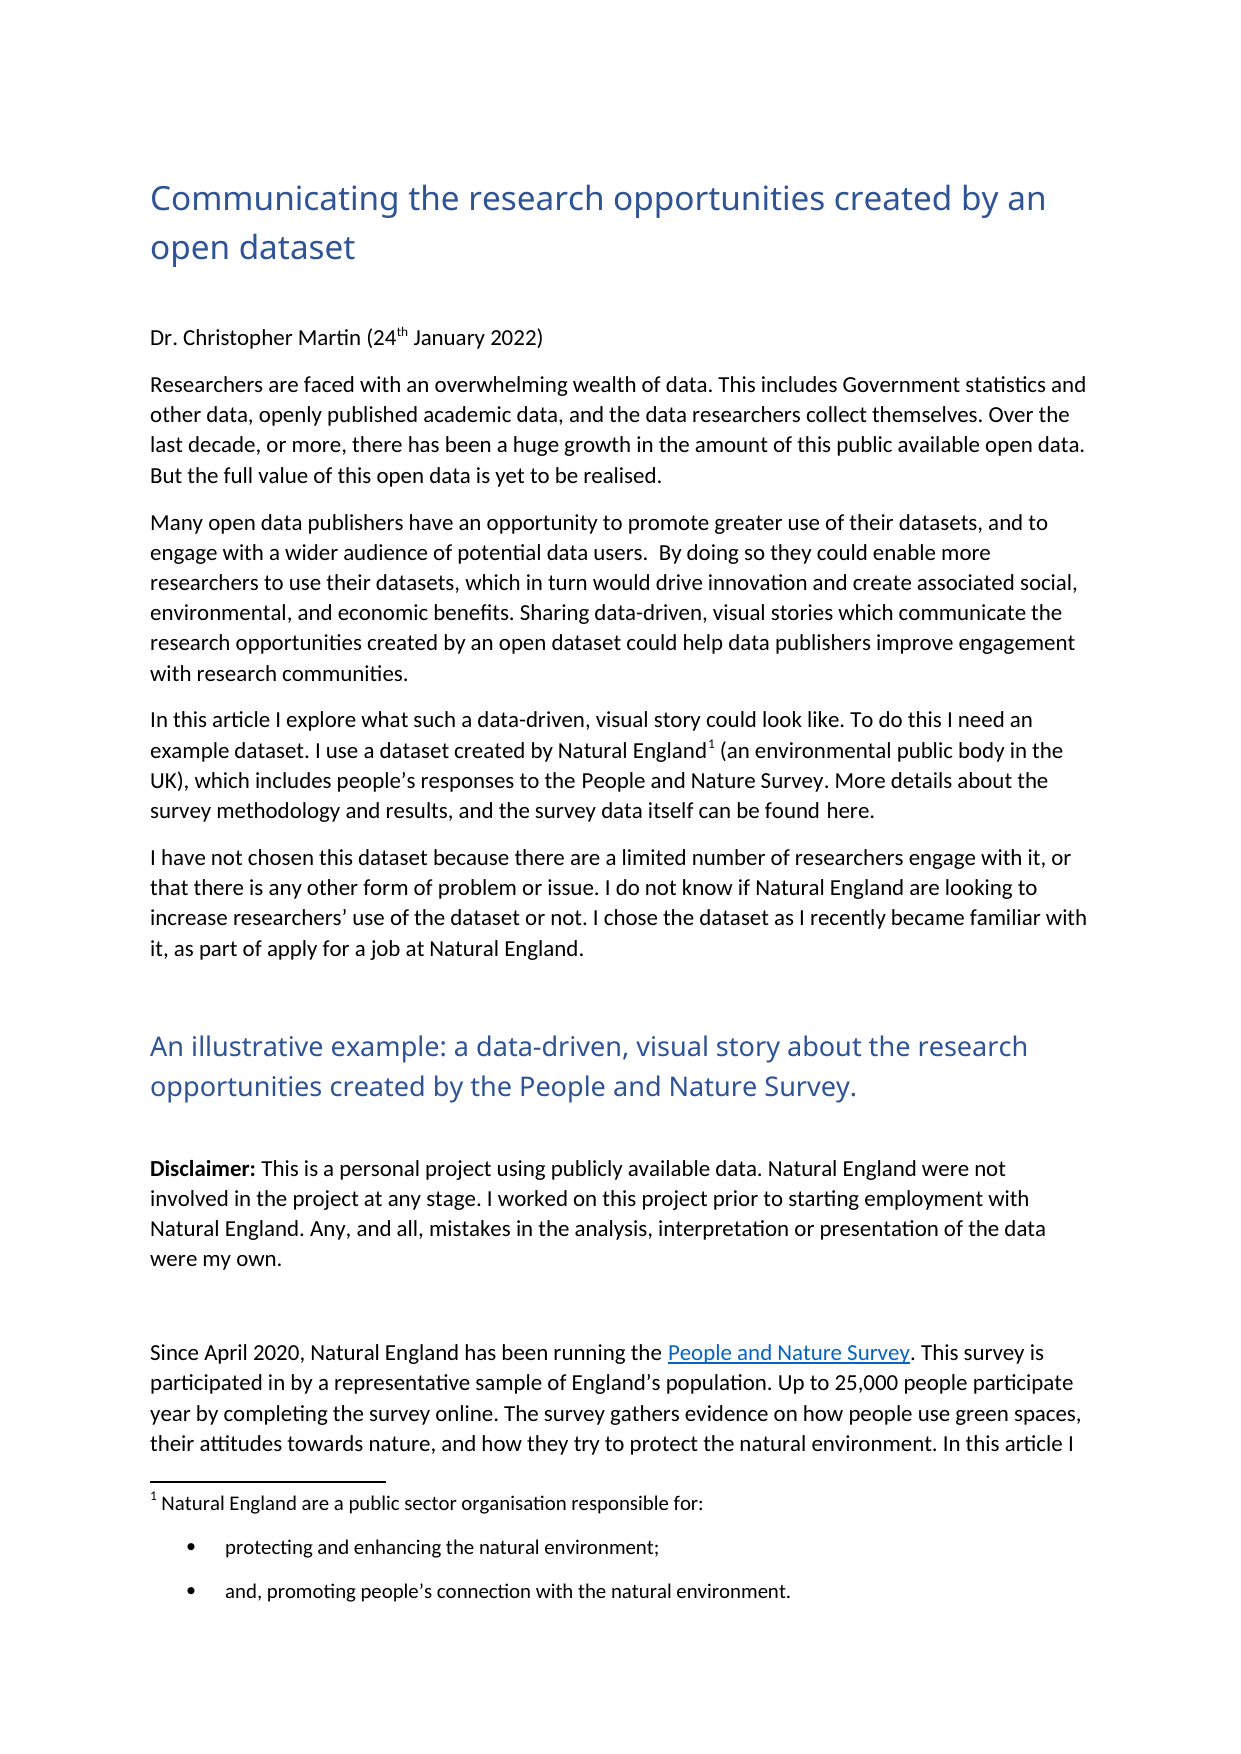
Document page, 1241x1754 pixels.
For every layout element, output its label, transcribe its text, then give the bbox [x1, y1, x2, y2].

subtitle An illustrative example: a data-driven, visual story about the research opportunities created by the People and Nature Survey. [150, 1027, 1090, 1104]
text I have not chosen this dataset because there are a limited number of researchers engage with it, or that there is any other form of problem or issue. I do not know if Natural England are looking to increase researchers’ use of the dataset or not. I chose the dataset as I recently became familiar with it, as part of apply for a job at Natural England. [150, 843, 1090, 962]
text In this article I explore what such a data-driven, visual story could look like. To do this I need an example dataset. I use a dataset created by Natural England (an environmental public body in the UK), which includes people’s responses to the People and Nature Survey. More details about the survey methodology and results, and the survey data itself can be found here. [150, 706, 1090, 824]
text Many open data publishers have an opportunity to promote greater use of their datasets, and to engage with a wider audience of potential data users. By doing so they could enable more researchers to use their datasets, which in turn would drive innovation and create associated social, environmental, and economic benefits. Sharing data-driven, visual stories which communicate the research opportunities created by an open dataset could help data publishers improve engagement with research communities. [150, 508, 1090, 687]
text Disclaimer: This is a personal project using publicly available data. Natural England were not involved in the project at any stage. I worked on this project prior to starting employment with Natural England. Any, and all, mistakes in the analysis, interpretation or presentation of the data were my own. [150, 1154, 1090, 1273]
text Dr. Christopher Martin (24th January 2022) [150, 323, 1090, 351]
text Researchers are faced with an overwhelming wealth of data. This includes Government statistics and other data, openly published academic data, and the data researchers collect themselves. Over the last decade, or more, there has been a huge growth in the amount of this public available open data. But the full value of this open data is yet to be realised. [150, 370, 1090, 489]
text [150, 1338, 1090, 1457]
subtitle Communicating the research opportunities created by an open dataset [150, 175, 1090, 269]
